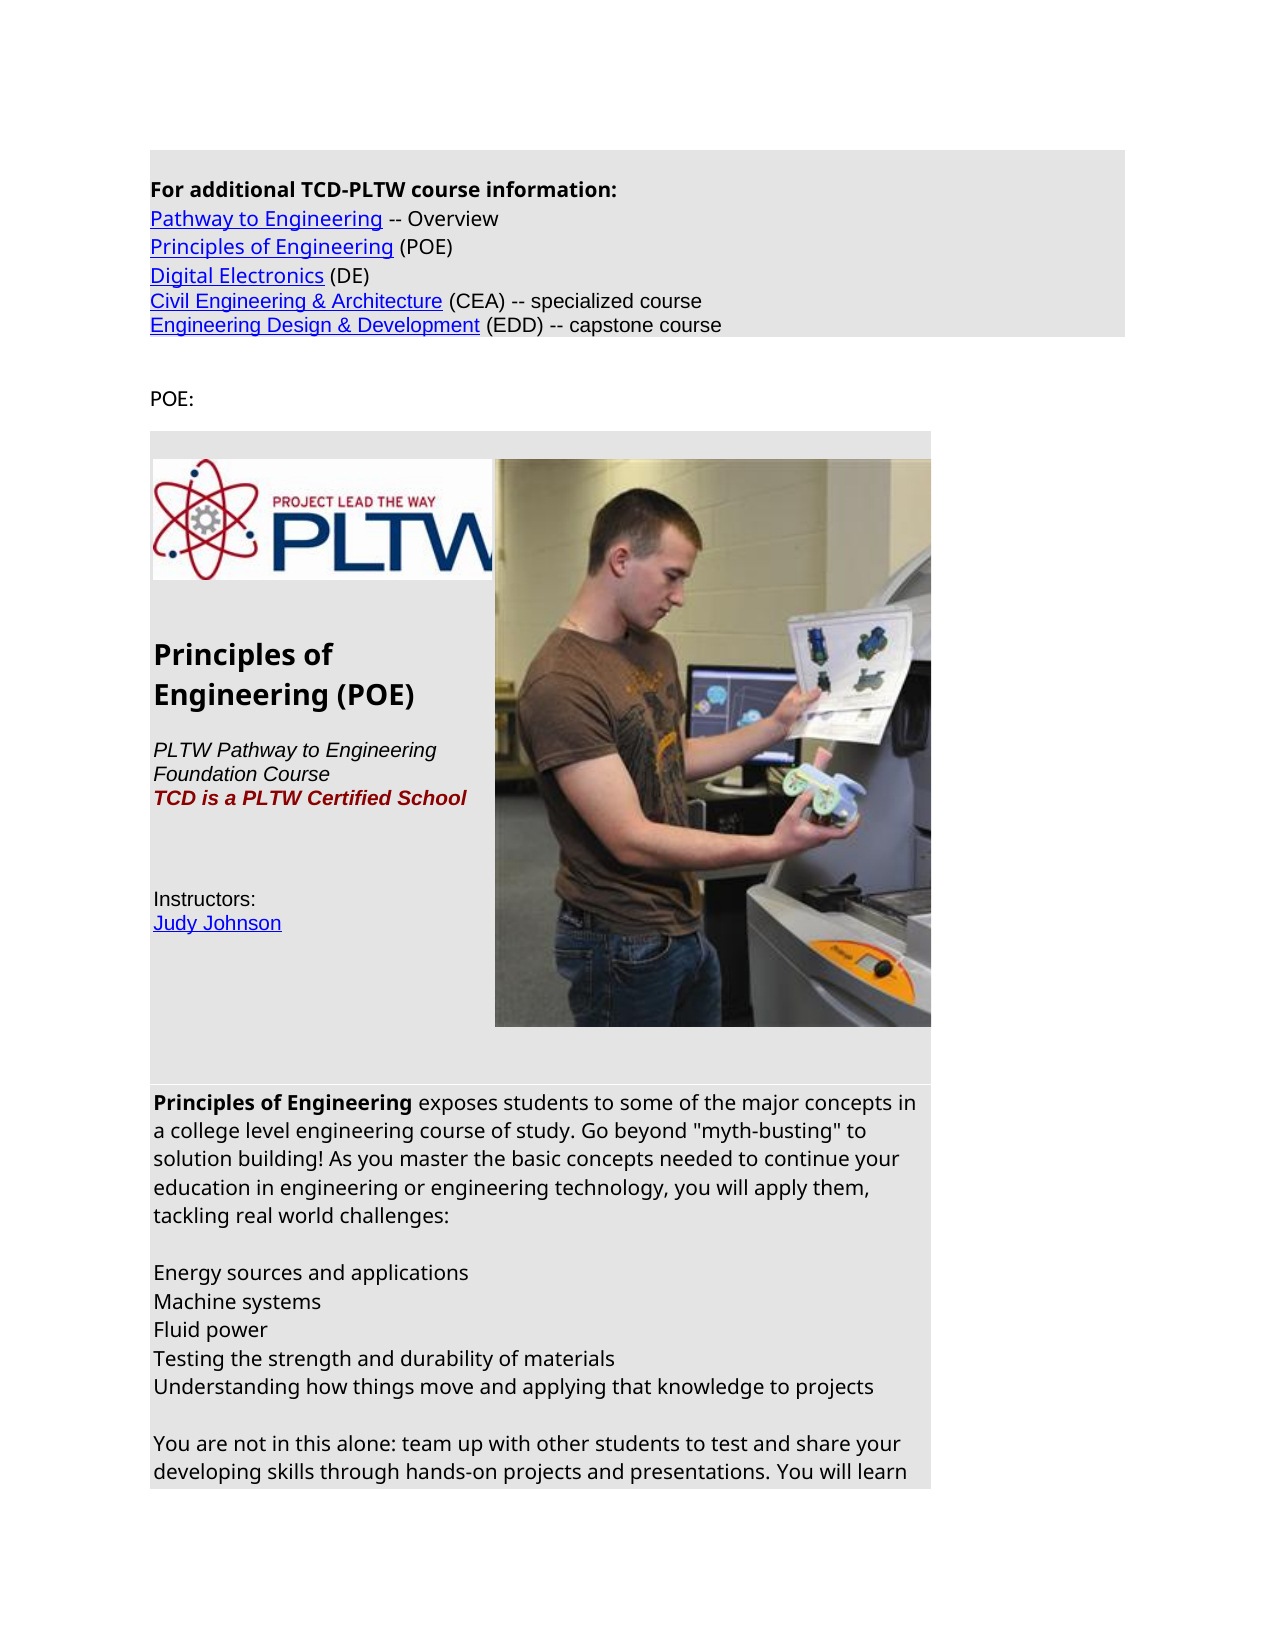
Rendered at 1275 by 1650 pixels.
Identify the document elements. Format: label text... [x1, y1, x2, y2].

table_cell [150, 1085, 931, 1489]
text For additional TCD-PLTW course information: Pathway to Engineering -- Overview Principles of Engineering (POE) Digital Electronics (DE) [150, 176, 1125, 289]
picture [495, 459, 932, 1027]
table_header [492, 431, 931, 1084]
table_header Principles of Engineering (POE) PLTW Pathway to Engineering Foundation Course TCD is a PLTW Certified School Instructors: Judy Johnson [150, 431, 492, 1084]
text POE: [150, 384, 1125, 412]
text Civil Engineering & Architecture (CEA) -- specialized course Engineering Design & Development (EDD) -- capstone course [150, 289, 1125, 337]
picture [153, 459, 493, 580]
